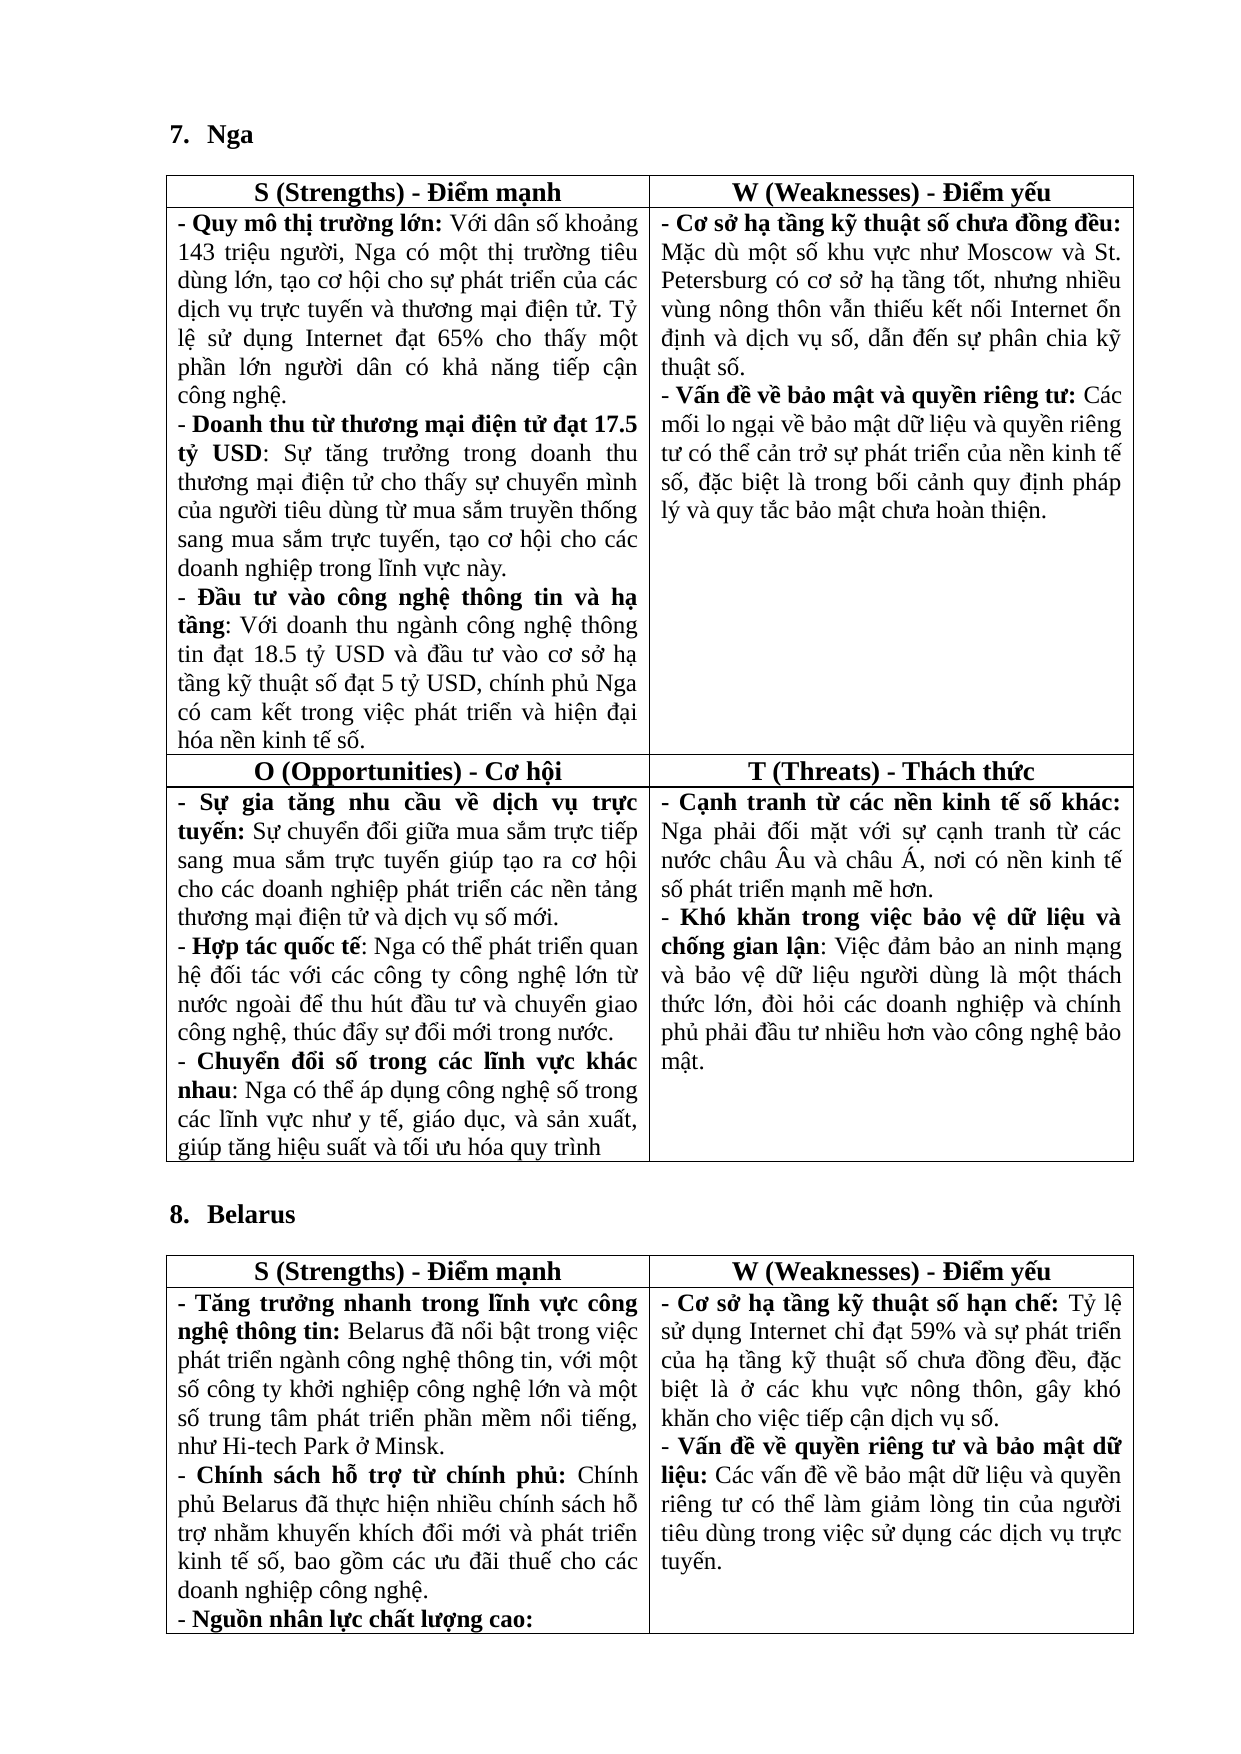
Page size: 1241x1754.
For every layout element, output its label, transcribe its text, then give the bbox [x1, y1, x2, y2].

table_cell - Sự gia tăng nhu cầu về dịch vụ trực tuyến: Sự chuyển đổi giữa mua sắm trực tiếp sang mua sắm trực tuyến giúp tạo ra cơ hội cho các doanh nghiệp phát triển các nền tảng thương mại điện tử và dịch vụ số mới. - Hợp tác quốc tế: Nga có thể phát triển quan hệ đối tác với các công ty công nghệ lớn từ nước ngoài để thu hút đầu tư và chuyển giao công nghệ, thúc đẩy sự đổi mới trong nước. - Chuyển đổi số trong các lĩnh vực khác nhau: Nga có thể áp dụng công nghệ số trong các lĩnh vực như y tế, giáo dục, và sản xuất, giúp tăng hiệu suất và tối ưu hóa quy trình [167, 788, 649, 1161]
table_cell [167, 1288, 649, 1633]
list Belarus [169, 1198, 1122, 1229]
table_cell - Cạnh tranh từ các nền kinh tế số khác: Nga phải đối mặt với sự cạnh tranh từ các nước châu Âu và châu Á, nơi có nền kinh tế số phát triển mạnh mẽ hơn. - Khó khăn trong việc bảo vệ dữ liệu và chống gian lận: Việc đảm bảo an ninh mạng và bảo vệ dữ liệu người dùng là một thách thức lớn, đòi hỏi các doanh nghiệp và chính phủ phải đầu tư nhiều hơn vào công nghệ bảo mật. [650, 788, 1133, 1161]
table_cell O (Opportunities) - Cơ hội [167, 755, 649, 786]
table_header W (Weaknesses) - Điểm yếu [650, 176, 1133, 207]
table_cell T (Threats) - Thách thức [650, 755, 1133, 786]
table_cell - Quy mô thị trường lớn: Với dân số khoảng 143 triệu người, Nga có một thị trường tiêu dùng lớn, tạo cơ hội cho sự phát triển của các dịch vụ trực tuyến và thương mại điện tử. Tỷ lệ sử dụng Internet đạt 65% cho thấy một phần lớn người dân có khả năng tiếp cận công nghệ. - Doanh thu từ thương mại điện tử đạt 17.5 tỷ USD: Sự tăng trưởng trong doanh thu thương mại điện tử cho thấy sự chuyển mình của người tiêu dùng từ mua sắm truyền thống sang mua sắm trực tuyến, tạo cơ hội cho các doanh nghiệp trong lĩnh vực này. - Đầu tư vào công nghệ thông tin và hạ tầng: Với doanh thu ngành công nghệ thông tin đạt 18.5 tỷ USD và đầu tư vào cơ sở hạ tầng kỹ thuật số đạt 5 tỷ USD, chính phủ Nga có cam kết trong việc phát triển và hiện đại hóa nền kinh tế số. [167, 208, 649, 754]
table_header W (Weaknesses) - Điểm yếu [650, 1256, 1133, 1287]
table_header S (Strengths) - Điểm mạnh [167, 1256, 649, 1287]
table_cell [650, 1288, 1133, 1633]
table_cell - Cơ sở hạ tầng kỹ thuật số chưa đồng đều: Mặc dù một số khu vực như Moscow và St. Petersburg có cơ sở hạ tầng tốt, nhưng nhiều vùng nông thôn vẫn thiếu kết nối Internet ổn định và dịch vụ số, dẫn đến sự phân chia kỹ thuật số. - Vấn đề về bảo mật và quyền riêng tư: Các mối lo ngại về bảo mật dữ liệu và quyền riêng tư có thể cản trở sự phát triển của nền kinh tế số, đặc biệt là trong bối cảnh quy định pháp lý và quy tắc bảo mật chưa hoàn thiện. [650, 208, 1133, 754]
table_header S (Strengths) - Điểm mạnh [167, 176, 649, 207]
list Nga [169, 118, 1122, 149]
